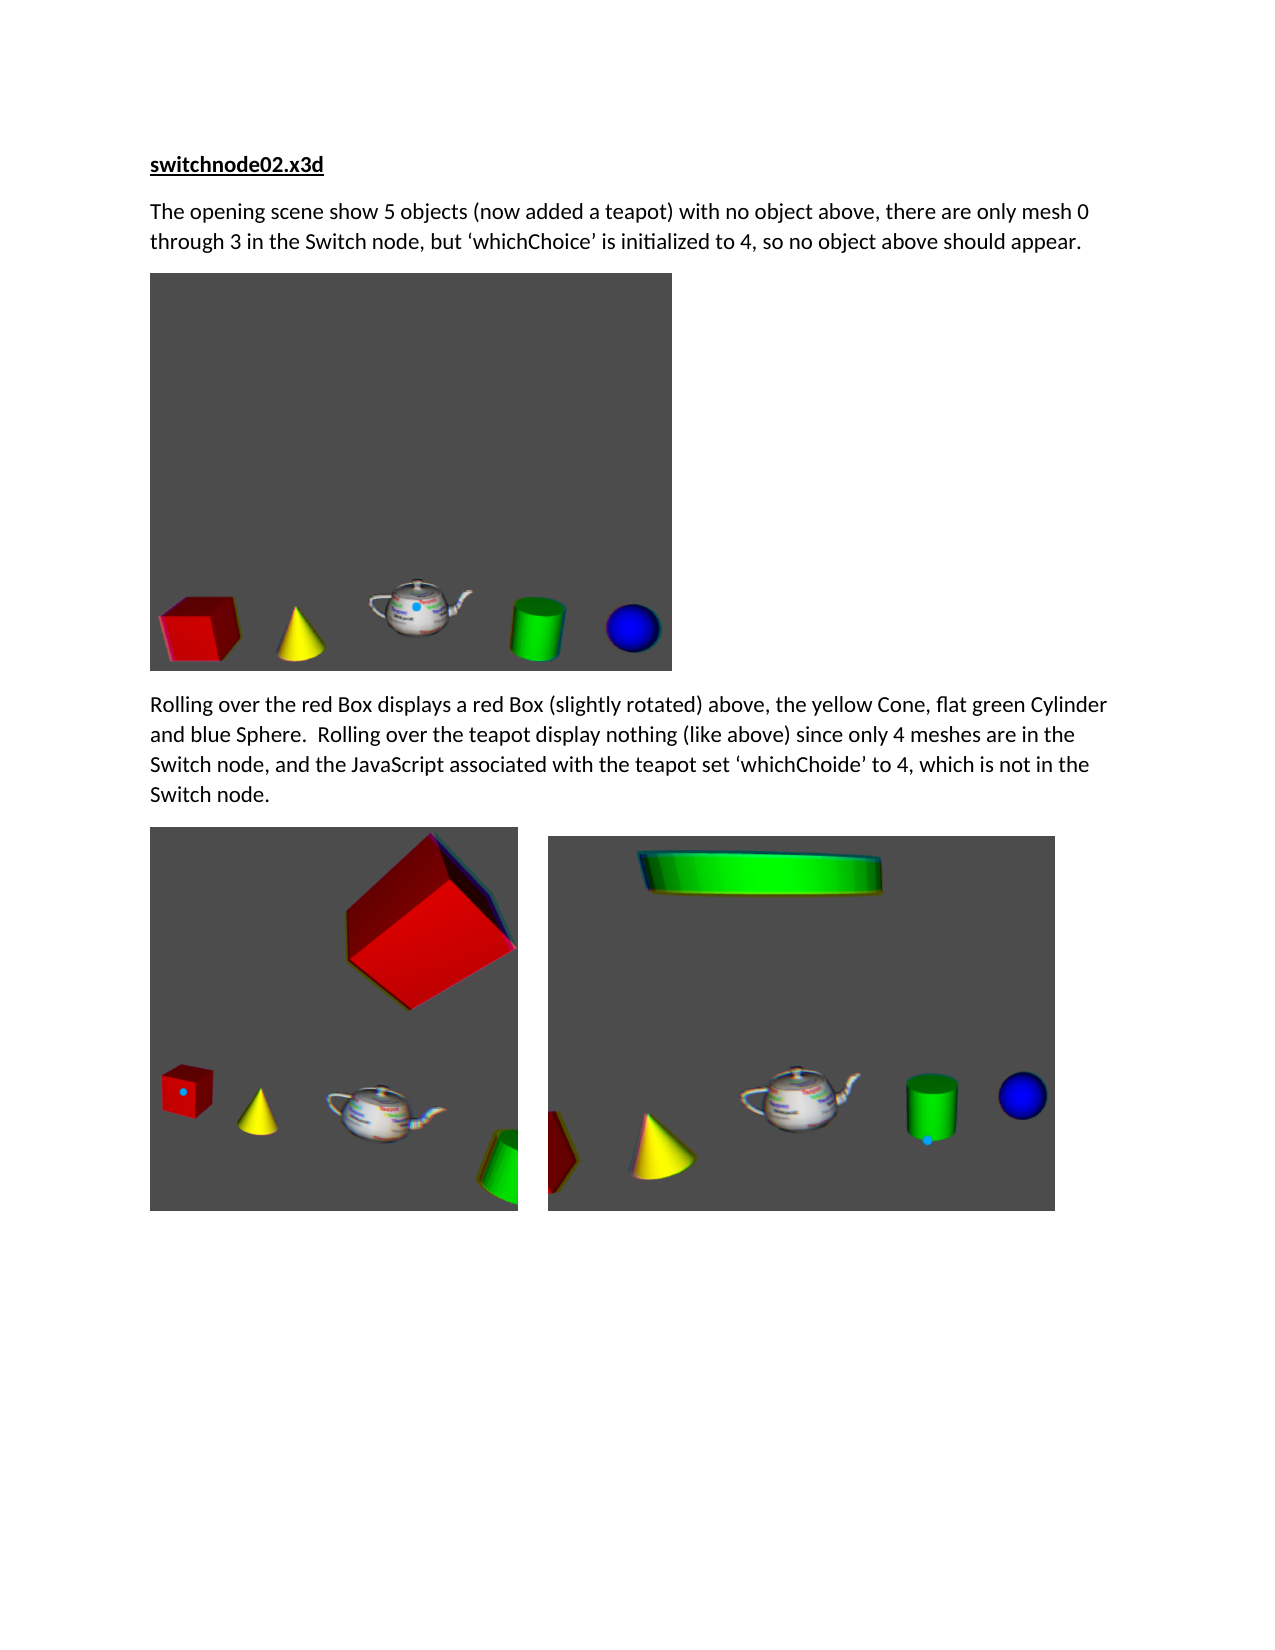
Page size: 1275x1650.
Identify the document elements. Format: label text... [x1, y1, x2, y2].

picture [150, 827, 518, 1211]
text The opening scene show 5 objects (now added a teapot) with no object above, there are only mesh 0 through 3 in the Switch node, but ‘whichChoice’ is initialized to 4, so no object above should appear. [150, 197, 1125, 255]
picture [150, 273, 672, 671]
picture [548, 836, 1055, 1211]
text Rolling over the red Box displays a red Box (slightly rotated) above, the yellow Cone, flat green Cylinder and blue Sphere. Rolling over the teapot display nothing (like above) since only 4 meshes are in the Switch node, and the JavaScript associated with the teapot set ‘whichChoide’ to 4, which is not in the Switch node. [150, 690, 1125, 808]
text switchnode02.x3d [150, 150, 1125, 178]
